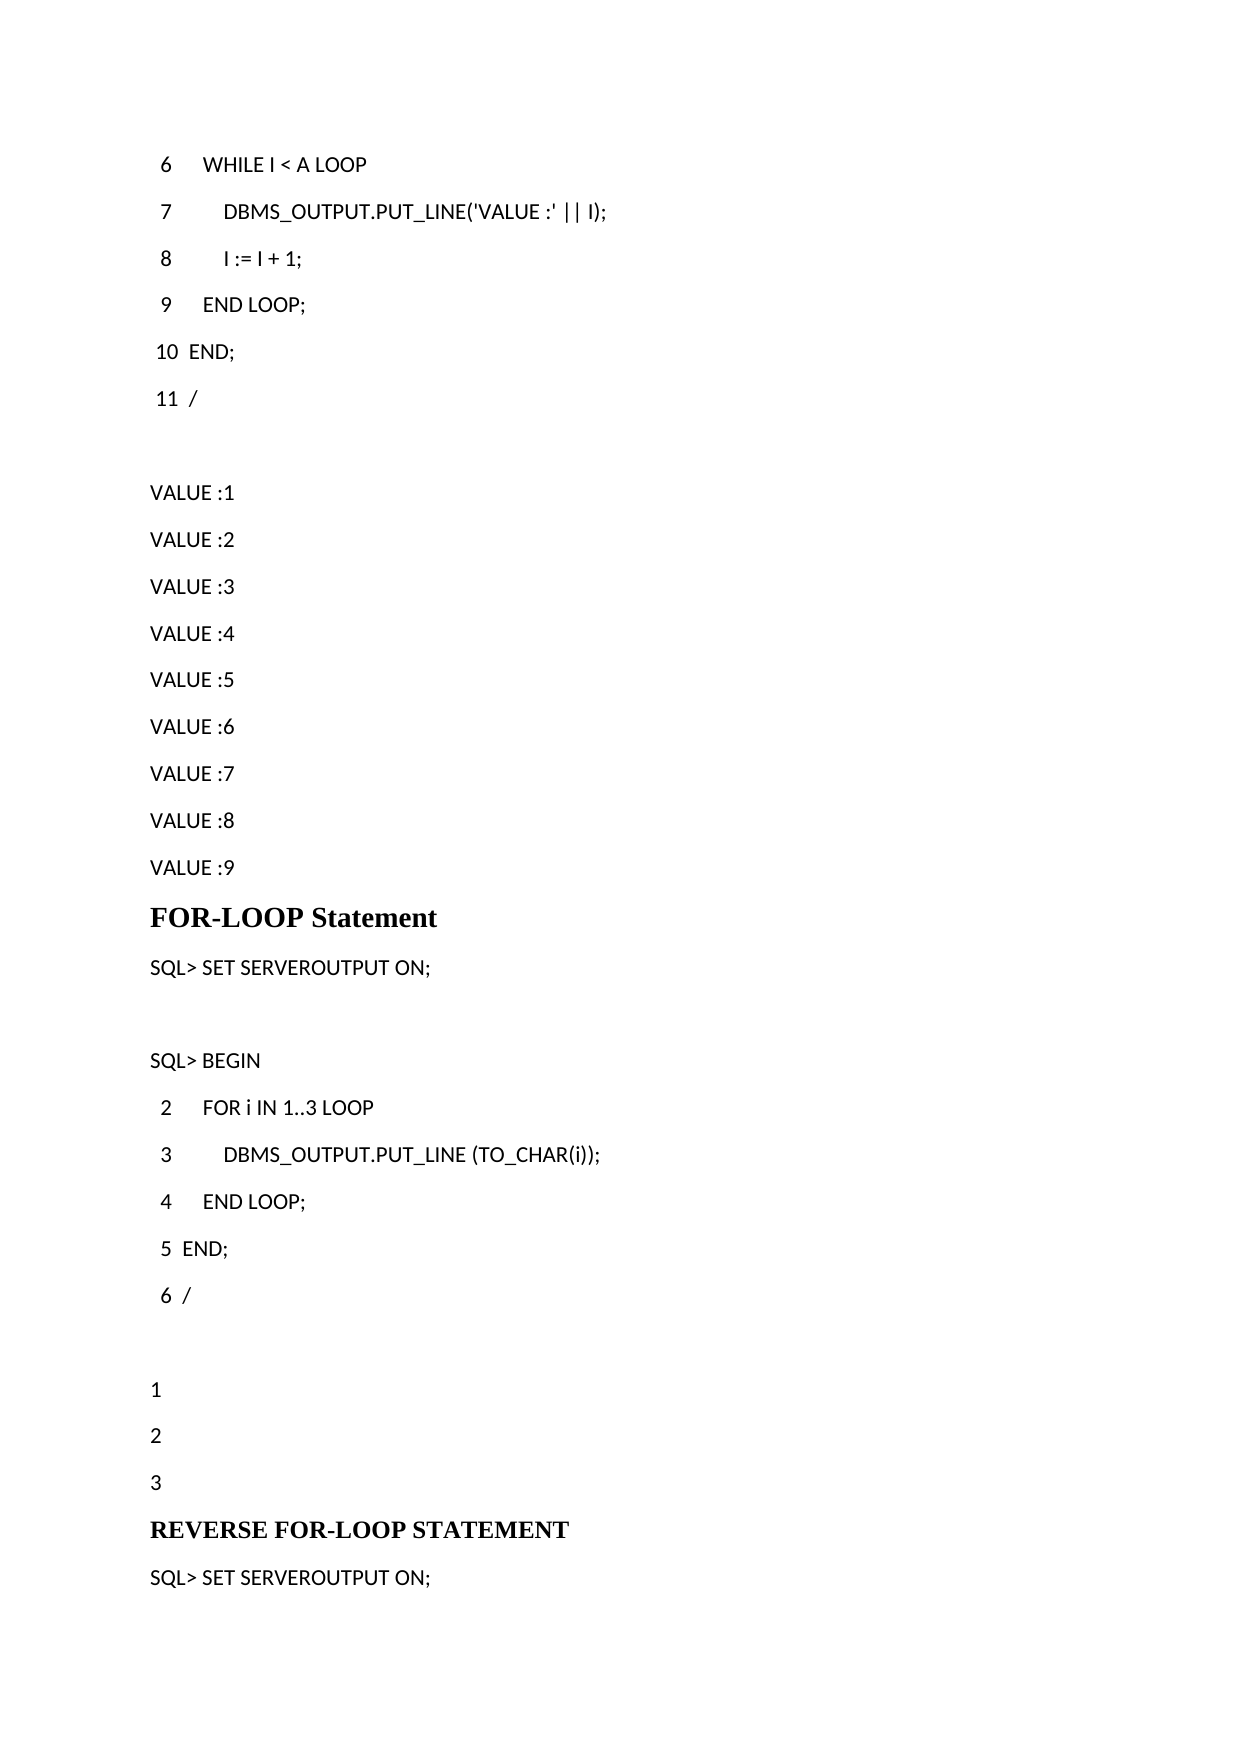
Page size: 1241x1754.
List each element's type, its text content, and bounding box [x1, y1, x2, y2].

text 1 [150, 1375, 1090, 1403]
text 2 FOR i IN 1..3 LOOP [150, 1093, 1090, 1121]
text 6 WHILE I < A LOOP [150, 150, 1090, 178]
text 9 END LOOP; [150, 291, 1090, 319]
text VALUE :4 [150, 619, 1090, 647]
text REVERSE FOR-LOOP STATEMENT [150, 1515, 1090, 1544]
text 6 / [150, 1281, 1090, 1309]
text 10 END; [150, 337, 1090, 366]
text VALUE :1 [150, 478, 1090, 506]
text 7 DBMS_OUTPUT.PUT_LINE('VALUE :' || I); [150, 197, 1090, 225]
text 5 END; [150, 1234, 1090, 1262]
text 11 / [150, 384, 1090, 412]
text 2 [150, 1422, 1090, 1449]
text VALUE :9 [150, 853, 1090, 881]
text 8 I := I + 1; [150, 244, 1090, 272]
text VALUE :2 [150, 525, 1090, 553]
text VALUE :7 [150, 759, 1090, 787]
text SQL> SET SERVEROUTPUT ON; [150, 1563, 1090, 1591]
text 3 [150, 1468, 1090, 1496]
text 3 DBMS_OUTPUT.PUT_LINE (TO_CHAR(i)); [150, 1140, 1090, 1168]
text VALUE :6 [150, 712, 1090, 741]
text 4 END LOOP; [150, 1187, 1090, 1215]
text FOR-LOOP Statement [150, 900, 1090, 933]
text SQL> SET SERVEROUTPUT ON; [150, 953, 1090, 981]
text VALUE :5 [150, 666, 1090, 694]
text VALUE :3 [150, 572, 1090, 600]
text SQL> BEGIN [150, 1047, 1090, 1074]
text VALUE :8 [150, 806, 1090, 834]
